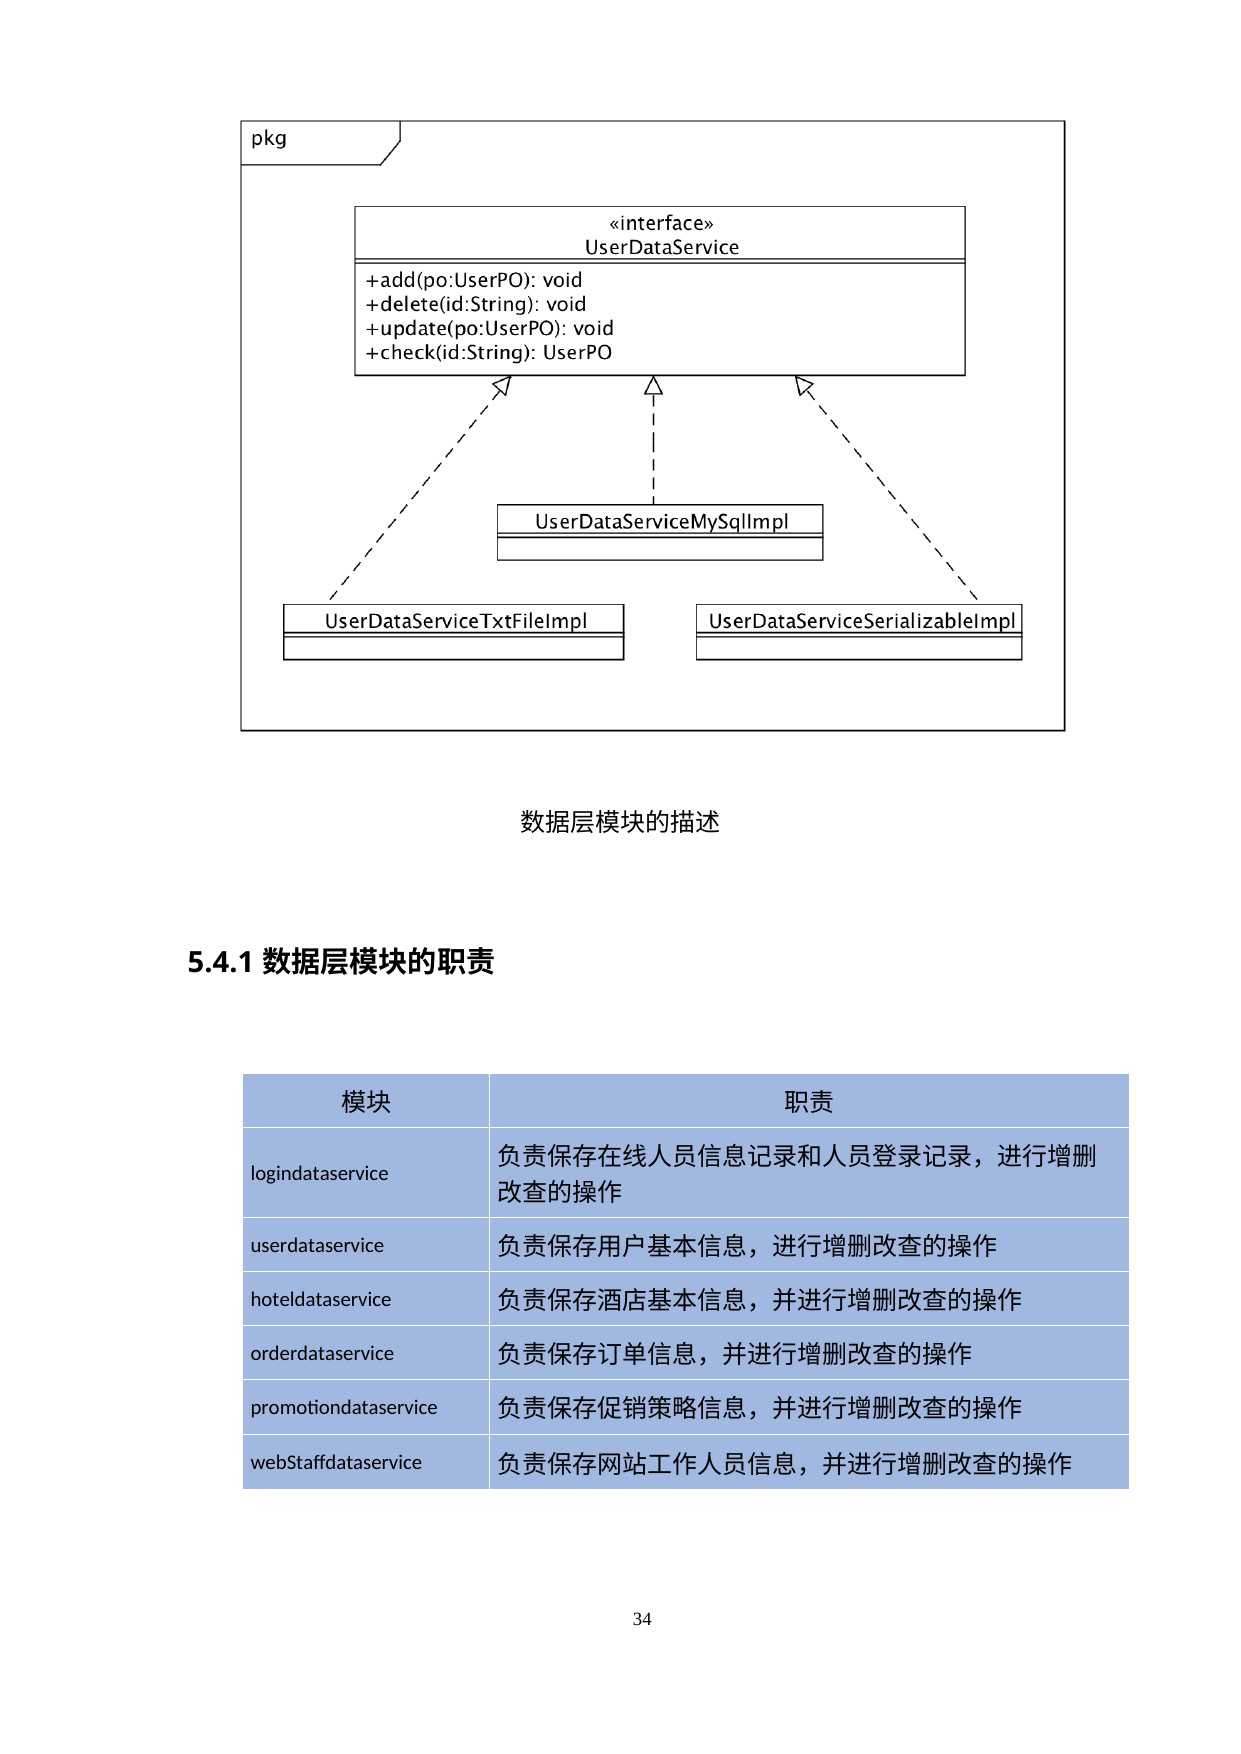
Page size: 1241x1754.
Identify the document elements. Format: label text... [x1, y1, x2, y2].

table_cell 负责保存订单信息，并进行增删改查的操作 [490, 1326, 1129, 1379]
table_cell 负责保存酒店基本信息，并进行增删改查的操作 [490, 1272, 1129, 1325]
table_cell orderdataservice [243, 1326, 489, 1379]
table_cell promotiondataservice [243, 1380, 489, 1434]
table_cell 负责保存用户基本信息，进行增删改查的操作 [490, 1218, 1129, 1271]
table_cell 负责保存网站工作人员信息，并进行增删改查的操作 [490, 1435, 1129, 1489]
picture [226, 106, 1091, 747]
table_cell logindataservice [243, 1128, 489, 1217]
subtitle 5.4.1 数据层模块的职责 [187, 938, 1053, 981]
table_cell hoteldataservice [243, 1272, 489, 1325]
table_cell 负责保存在线人员信息记录和人员登录记录，进行增删改查的操作 [490, 1128, 1129, 1217]
table_cell 负责保存促销策略信息，并进行增删改查的操作 [490, 1380, 1129, 1434]
table_header 职责 [490, 1074, 1129, 1127]
table_header 模块 [243, 1074, 489, 1127]
table_cell userdataservice [243, 1218, 489, 1271]
table_cell webStaffdataservice [243, 1435, 489, 1489]
